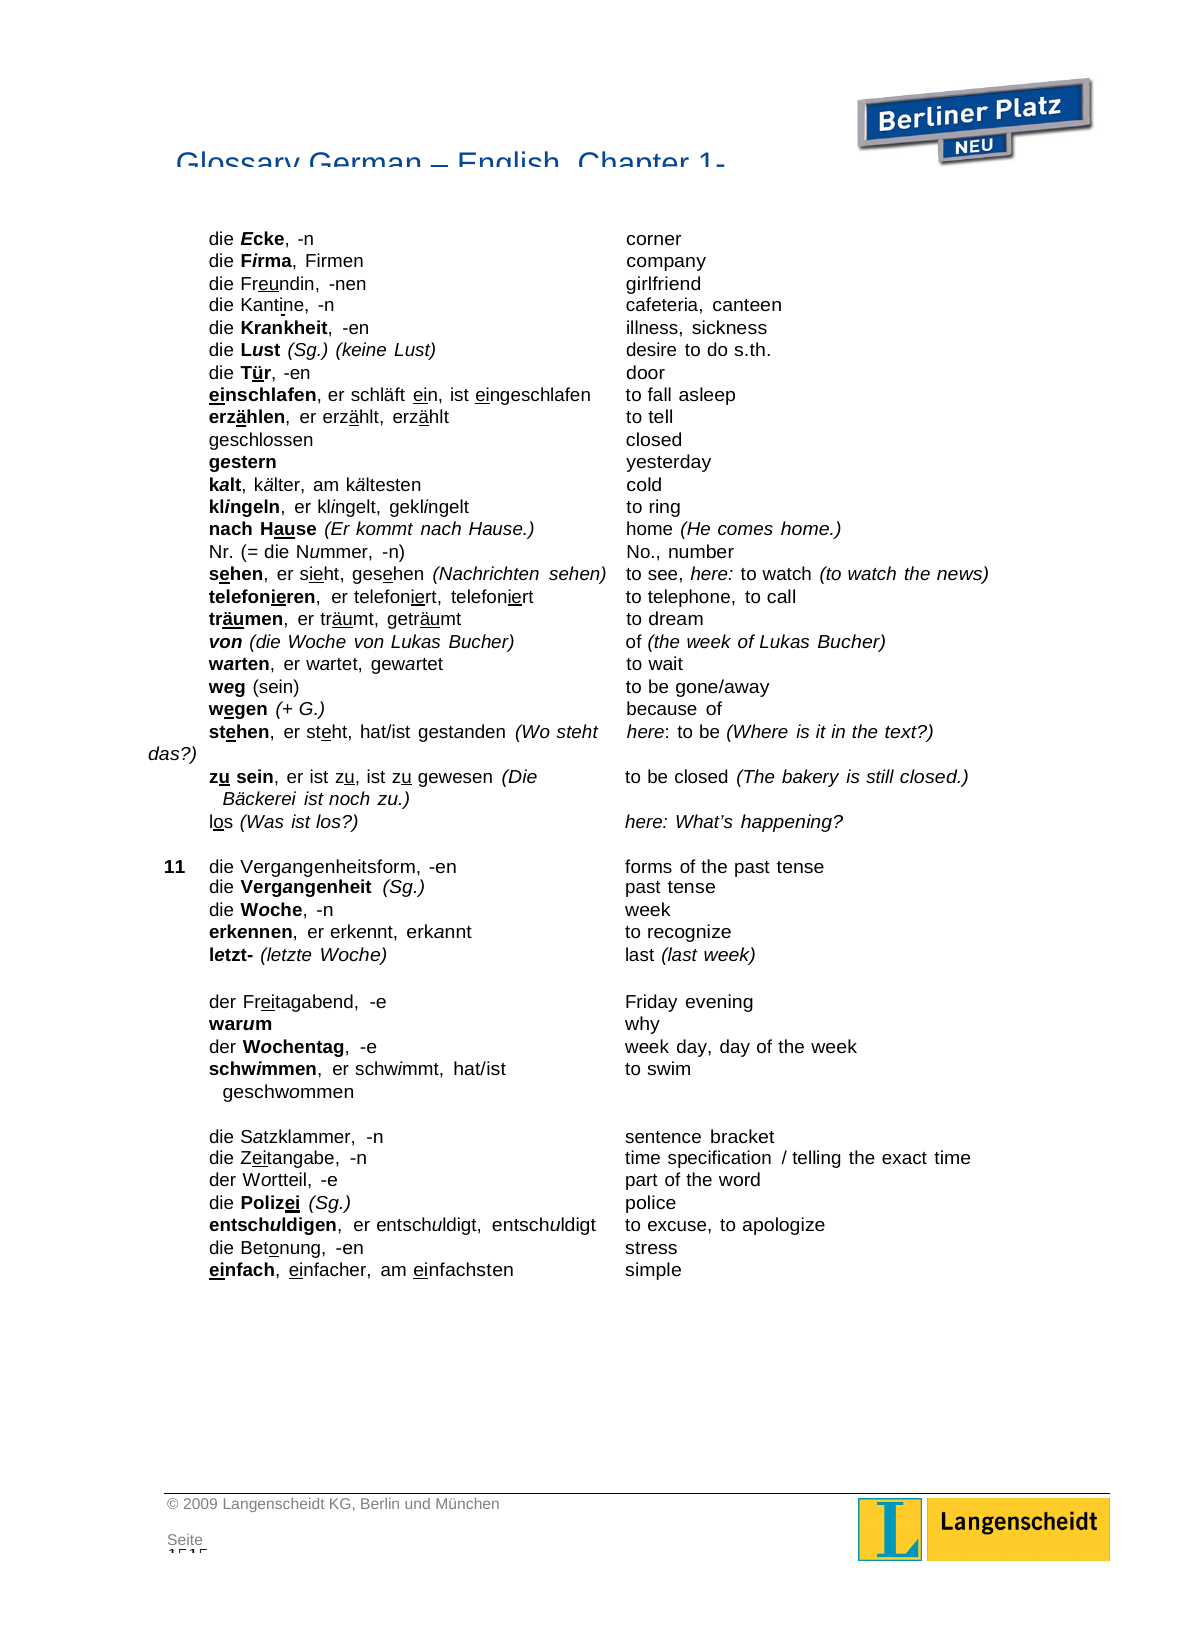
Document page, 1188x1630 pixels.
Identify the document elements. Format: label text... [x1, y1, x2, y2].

picture [860, 1500, 920, 1559]
text die Kantine, -n cafeteria, canteen [209, 295, 1121, 316]
text nach Hause (Er kommt nach Hause.) home (He comes home.) [209, 518, 1121, 539]
text die Ecke, -n corner [209, 227, 1121, 249]
text die Firma, Firmen company die Freundin, -nen girlfriend [209, 249, 707, 294]
text träumen, er träumt, geträumt to dream [209, 608, 1121, 630]
picture [923, 1498, 1110, 1561]
text telefonieren, er telefoniert, telefoniert to telephone, to call [209, 586, 1121, 607]
text die Krankheit, -en illness, sickness die Lust (Sg.) (keine Lust) desire to do s.th. die Tür, -en door einschlafen, er schläft ein, ist eingeschlafen to fall asleep erzählen, er erzählt, erzählt to tell geschlossen closed [209, 317, 773, 450]
text stehen, er steht, hat/ist gestanden (Wo steht here: to be (Where is it in the text?) [209, 721, 1121, 742]
text das?) [148, 743, 1121, 764]
text Nr. (= die Nummer, -n) No., number [209, 541, 1121, 562]
text sehen, er sieht, gesehen (Nachrichten sehen) to see, here: to watch (to watch the news) [209, 563, 1121, 585]
picture [846, 69, 1100, 167]
text weg (sein) to be gone/away [209, 676, 1121, 697]
text wegen (+ G.) because of [209, 698, 1121, 720]
text von (die Woche von Lukas Bucher) of (the week of Lukas Bucher) [209, 631, 1121, 652]
text gestern yesterday kalt, kälter, am kältesten cold klingeln, er klingelt, geklingelt to ring [209, 451, 713, 517]
text warten, er wartet, gewartet to wait [209, 653, 1121, 675]
